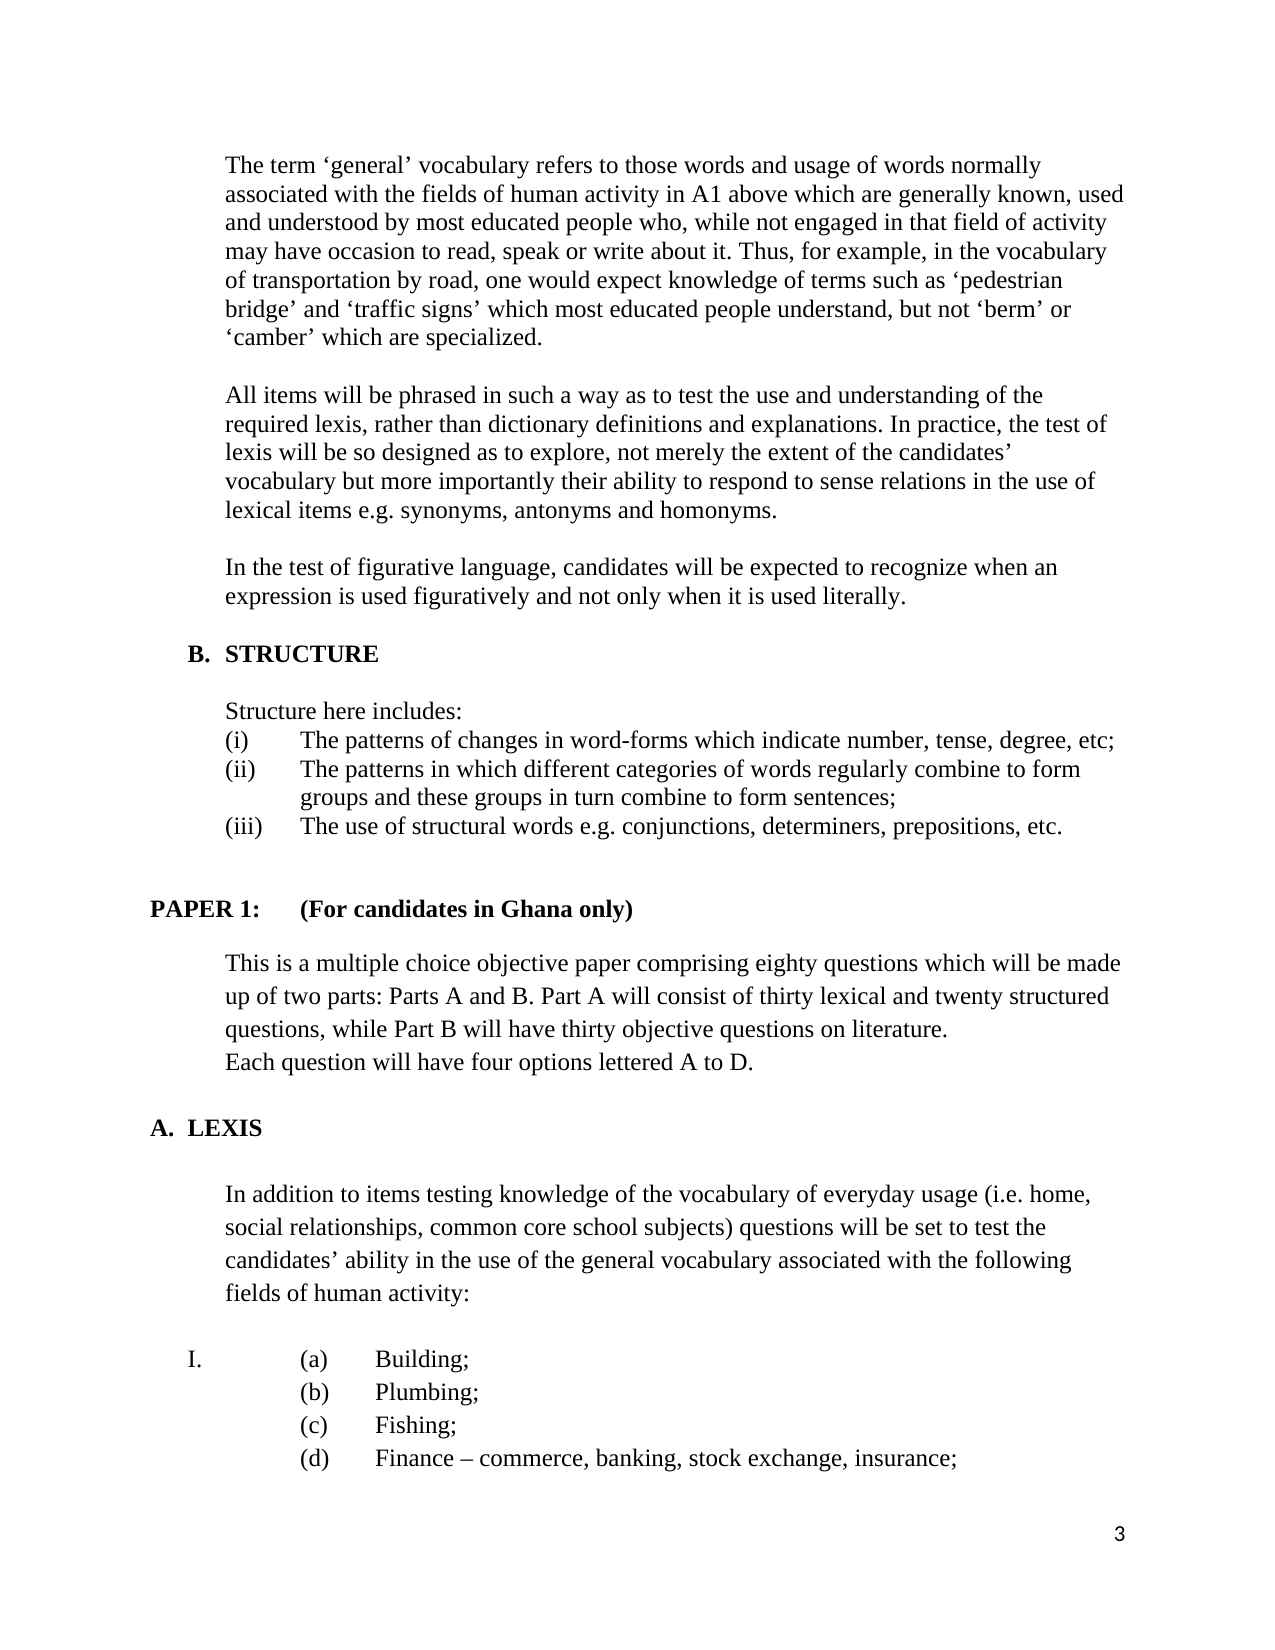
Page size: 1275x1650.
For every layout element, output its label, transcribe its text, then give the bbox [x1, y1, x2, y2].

list STRUCTURE [187, 639, 1125, 667]
list LEXIS [150, 1113, 1125, 1142]
list The patterns in which different categories of words regularly combine to form groups and these groups in turn combine to form sentences; [225, 754, 1125, 811]
list (b) Plumbing; [225, 1377, 1125, 1406]
text PAPER 1: (For candidates in Ghana only) [150, 894, 1125, 923]
text Structure here includes: [225, 696, 1125, 725]
text The term ‘general’ vocabulary refers to those words and usage of words normally associated with the fields of human activity in A1 above which are generally known, used and understood by most educated people who, while not engaged in that field of activity may have occasion to read, speak or write about it. Thus, for example, in the vocabulary of transportation by road, one would expect knowledge of terms such as ‘pedestrian bridge’ and ‘traffic signs’ which most educated people understand, but not ‘berm’ or ‘camber’ which are specialized. [150, 150, 1125, 351]
text In the test of figurative language, candidates will be expected to recognize when an expression is used figuratively and not only when it is used literally. [150, 552, 1125, 610]
list This is a multiple choice objective paper comprising eighty questions which will be made up of two parts: Parts A and B. Part A will consist of thirty lexical and twenty structured questions, while Part B will have thirty objective questions on literature. [225, 948, 1125, 1042]
list (c) Fishing; [225, 1410, 1125, 1439]
list Each question will have four options lettered A to D. [225, 1047, 1125, 1076]
list Finance – commerce, banking, stock exchange, insurance; [300, 1443, 1125, 1472]
text All items will be phrased in such a way as to test the use and understanding of the required lexis, rather than dictionary definitions and explanations. In practice, the test of lexis will be so designed as to explore, not merely the extent of the candidates’ vocabulary but more importantly their ability to respond to sense relations in the use of lexical items e.g. synonyms, antonyms and homonyms. [150, 380, 1125, 524]
list In addition to items testing knowledge of the vocabulary of everyday usage (i.e. home, social relationships, common core school subjects) questions will be set to test the candidates’ ability in the use of the general vocabulary associated with the following fields of human activity: [225, 1179, 1125, 1307]
list I. (a) Building; [150, 1344, 1125, 1373]
list The use of structural words e.g. conjunctions, determiners, prepositions, etc. [225, 811, 1125, 840]
list The patterns of changes in word-forms which indicate number, tense, degree, etc; [225, 725, 1125, 754]
